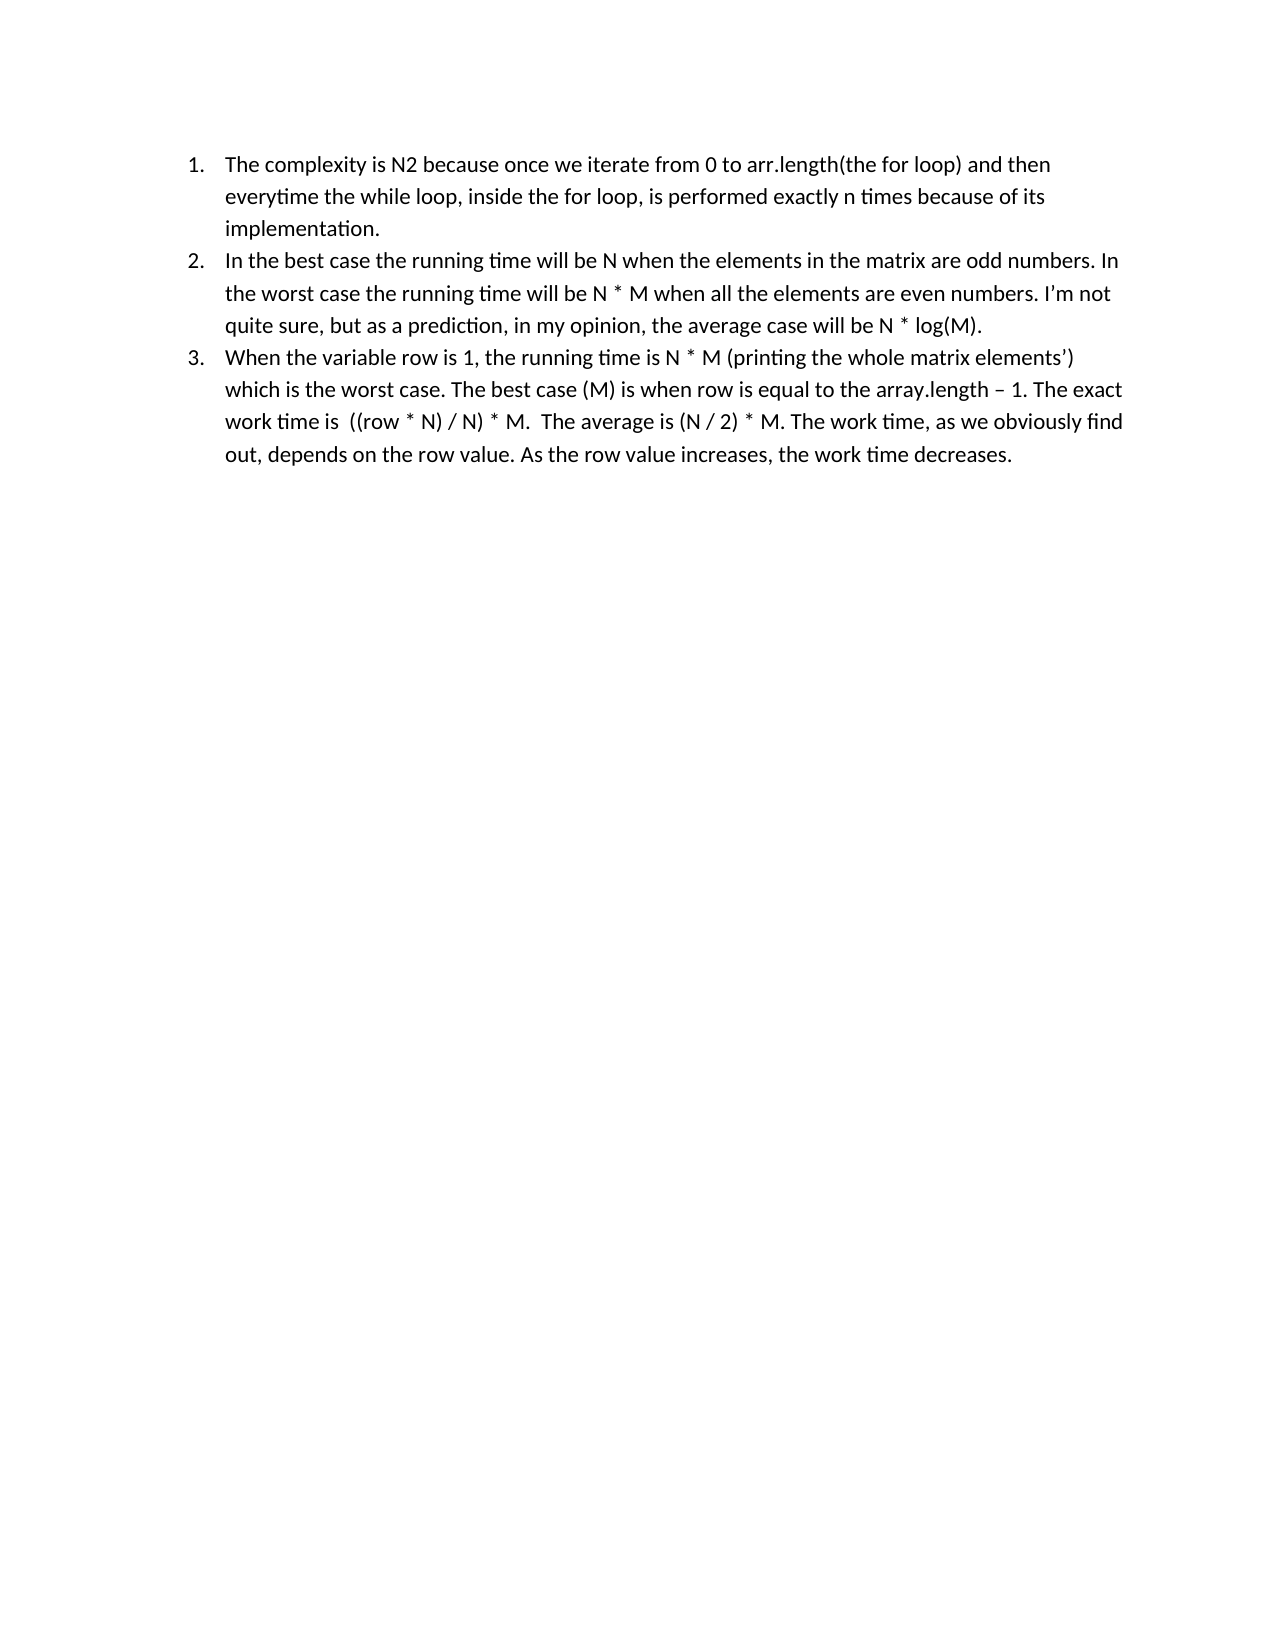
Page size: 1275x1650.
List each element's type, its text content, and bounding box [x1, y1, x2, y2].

list The complexity is N2 because once we iterate from 0 to arr.length(the for loop) and then everytime the while loop, inside the for loop, is performed exactly n times because of its implementation. [187, 150, 1125, 242]
list When the variable row is 1, the running time is N * M (printing the whole matrix elements’) which is the worst case. The best case (M) is when row is equal to the array.length – 1. The exact work time is ((row * N) / N) * M. The average is (N / 2) * M. The work time, as we obviously find out, depends on the row value. As the row value increases, the work time decreases. [187, 343, 1125, 468]
list In the best case the running time will be N when the elements in the matrix are odd numbers. In the worst case the running time will be N * M when all the elements are even numbers. I’m not quite sure, but as a prediction, in my opinion, the average case will be N * log(M). [187, 247, 1125, 339]
